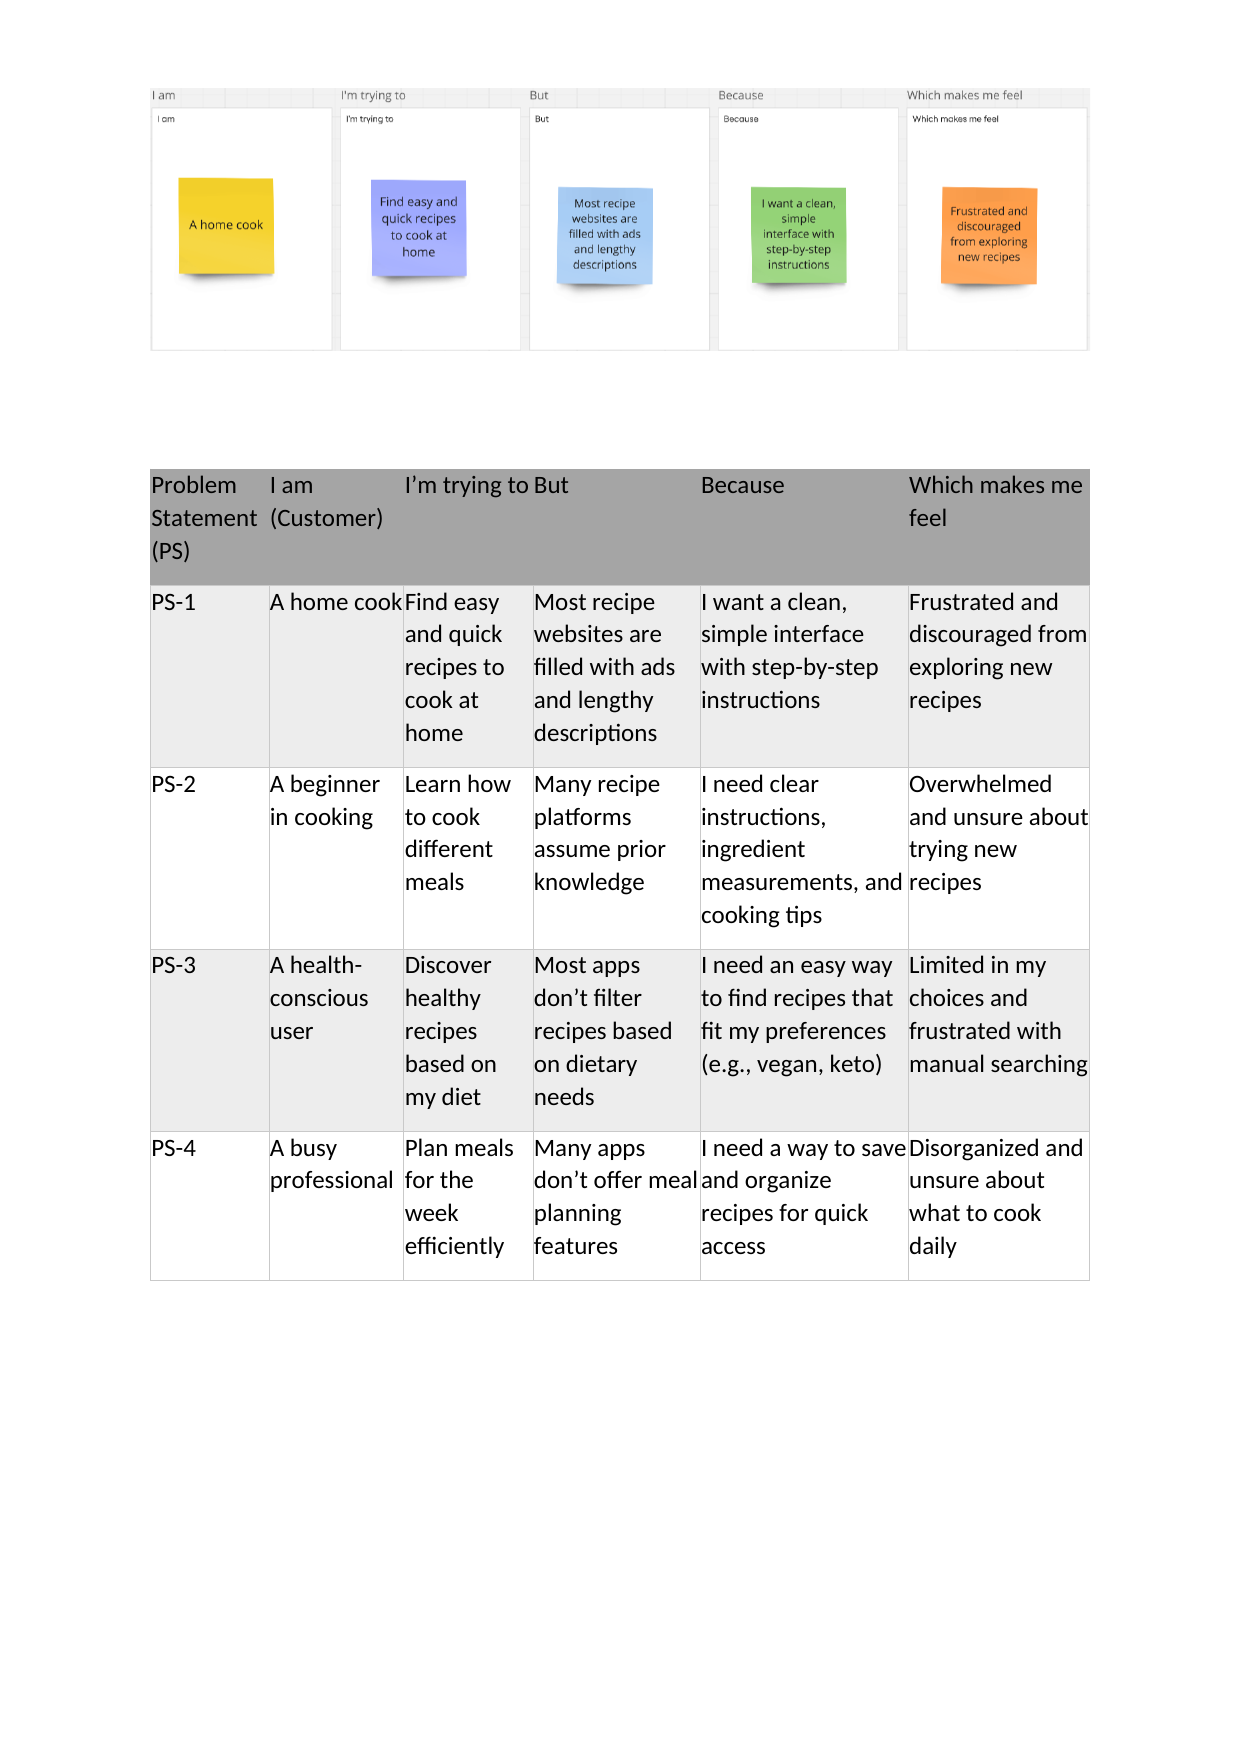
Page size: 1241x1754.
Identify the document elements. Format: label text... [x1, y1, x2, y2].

table_cell PS-1 [151, 586, 269, 767]
table_cell A home cook [270, 586, 403, 767]
table_cell PS-2 [151, 768, 269, 949]
table_cell Plan meals for the week efficiently [404, 1132, 533, 1280]
table_header Which makes me feel [909, 470, 1089, 585]
table_cell A busy professional [270, 1132, 403, 1280]
table_cell Find easy and quick recipes to cook at home [404, 586, 533, 767]
picture [150, 88, 1091, 351]
table_cell I need clear instructions, ingredient measurements, and cooking tips [701, 768, 908, 949]
table_cell Overwhelmed and unsure about trying new recipes [909, 768, 1089, 949]
table_cell PS-3 [151, 950, 269, 1131]
table_cell Frustrated and discouraged from exploring new recipes [909, 586, 1089, 767]
table_cell Discover healthy recipes based on my diet [404, 950, 533, 1131]
table_cell Many apps don’t offer meal planning features [534, 1132, 700, 1280]
table_header Problem Statement (PS) [151, 470, 269, 585]
table_cell Limited in my choices and frustrated with manual searching [909, 950, 1089, 1131]
table_cell Most recipe websites are filled with ads and lengthy descriptions [534, 586, 700, 767]
table_cell PS-4 [151, 1132, 269, 1280]
table_cell Most apps don’t filter recipes based on dietary needs [534, 950, 700, 1131]
table_cell I need an easy way to find recipes that fit my preferences (e.g., vegan, keto) [701, 950, 908, 1131]
table_header I’m trying to [404, 470, 533, 585]
table_header I am (Customer) [270, 470, 403, 585]
table_header But [534, 470, 700, 585]
table_cell Disorganized and unsure about what to cook daily [909, 1132, 1089, 1280]
table_cell I need a way to save and organize recipes for quick access [701, 1132, 908, 1280]
table_cell I want a clean, simple interface with step-by-step instructions [701, 586, 908, 767]
table_cell Learn how to cook different meals [404, 768, 533, 949]
table_header Because [701, 470, 908, 585]
table_cell A beginner in cooking [270, 768, 403, 949]
table_cell A health-conscious user [270, 950, 403, 1131]
table_cell Many recipe platforms assume prior knowledge [534, 768, 700, 949]
